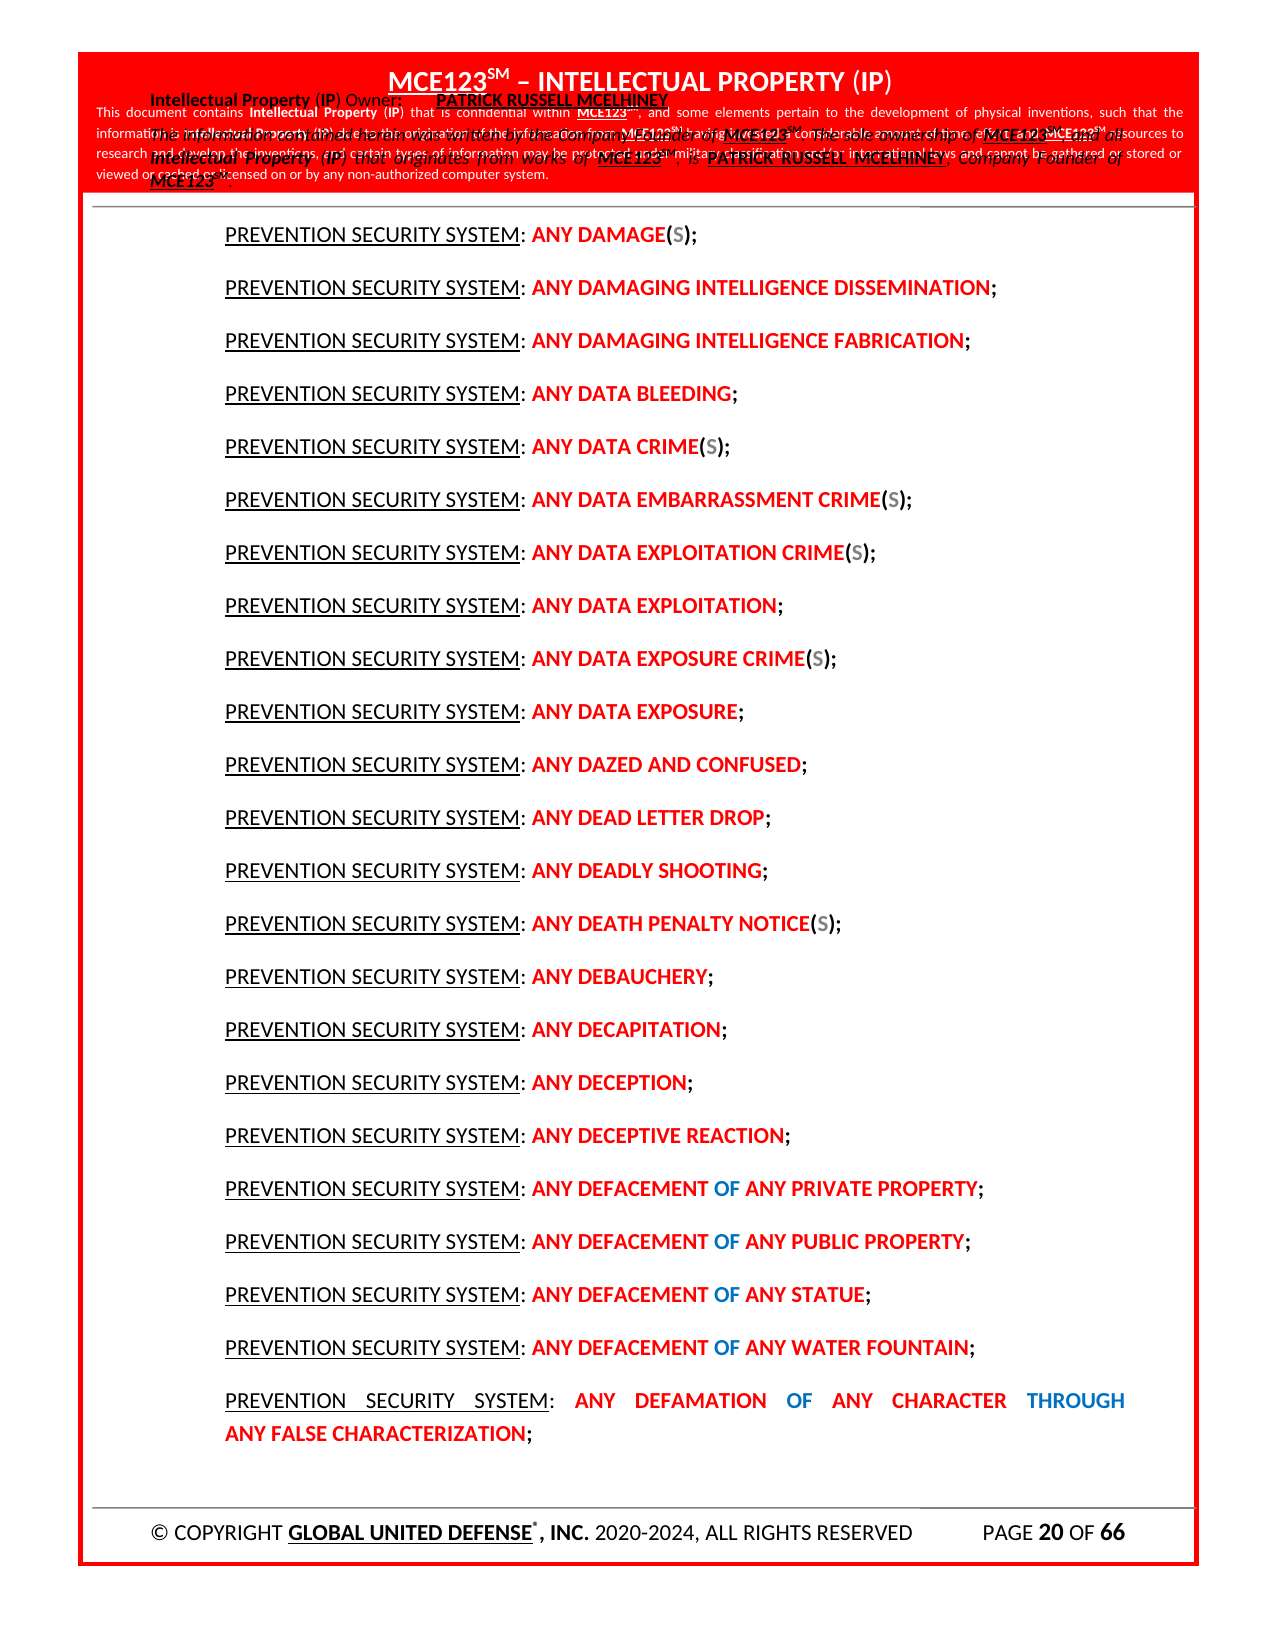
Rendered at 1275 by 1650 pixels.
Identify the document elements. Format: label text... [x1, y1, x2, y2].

text PREVENTION SECURITY SYSTEM: ANY DEBAUCHERY; [225, 962, 1125, 990]
text PREVENTION SECURITY SYSTEM: ANY DECAPITATION; [225, 1015, 1125, 1043]
text PREVENTION SECURITY SYSTEM: ANY DATA EXPOSURE; [225, 697, 1125, 725]
text PREVENTION SECURITY SYSTEM: ANY DEFAMATION OF ANY CHARACTER THROUGH ANY FALSE CHARACTERIZATION; [225, 1387, 1125, 1447]
text PREVENTION SECURITY SYSTEM: ANY DEFACEMENT OF ANY STATUE; [225, 1281, 1125, 1308]
text PREVENTION SECURITY SYSTEM: ANY DATA EXPLOITATION; [225, 591, 1125, 619]
text PREVENTION SECURITY SYSTEM: ANY DATA EMBARRASSMENT CRIME(S); [225, 485, 1125, 513]
text PREVENTION SECURITY SYSTEM: ANY DEADLY SHOOTING; [225, 856, 1125, 884]
text PREVENTION SECURITY SYSTEM: ANY DEATH PENALTY NOTICE(S); [225, 909, 1125, 937]
text PREVENTION SECURITY SYSTEM: ANY DEFACEMENT OF ANY WATER FOUNTAIN; [225, 1333, 1125, 1362]
text PREVENTION SECURITY SYSTEM: ANY DAMAGING INTELLIGENCE FABRICATION; [225, 326, 1125, 354]
text PREVENTION SECURITY SYSTEM: ANY DATA EXPLOITATION CRIME(S); [225, 538, 1125, 566]
text PREVENTION SECURITY SYSTEM: ANY DECEPTIVE REACTION; [225, 1121, 1125, 1149]
text PREVENTION SECURITY SYSTEM: ANY DATA BLEEDING; [225, 379, 1125, 407]
text PREVENTION SECURITY SYSTEM: ANY DEFACEMENT OF ANY PUBLIC PROPERTY; [225, 1227, 1125, 1256]
text PREVENTION SECURITY SYSTEM: ANY DEFACEMENT OF ANY PRIVATE PROPERTY; [225, 1174, 1125, 1202]
text PREVENTION SECURITY SYSTEM: ANY DAMAGING INTELLIGENCE DISSEMINATION; [225, 273, 1125, 301]
text PREVENTION SECURITY SYSTEM: ANY DATA EXPOSURE CRIME(S); [225, 644, 1125, 672]
text PREVENTION SECURITY SYSTEM: ANY DATA CRIME(S); [225, 432, 1125, 460]
text PREVENTION SECURITY SYSTEM: ANY DEAD LETTER DROP; [225, 803, 1125, 831]
text PREVENTION SECURITY SYSTEM: ANY DAZED AND CONFUSED; [225, 750, 1125, 778]
text PREVENTION SECURITY SYSTEM: ANY DAMAGE(S); [225, 220, 1125, 248]
text PREVENTION SECURITY SYSTEM: ANY DECEPTION; [225, 1068, 1125, 1096]
